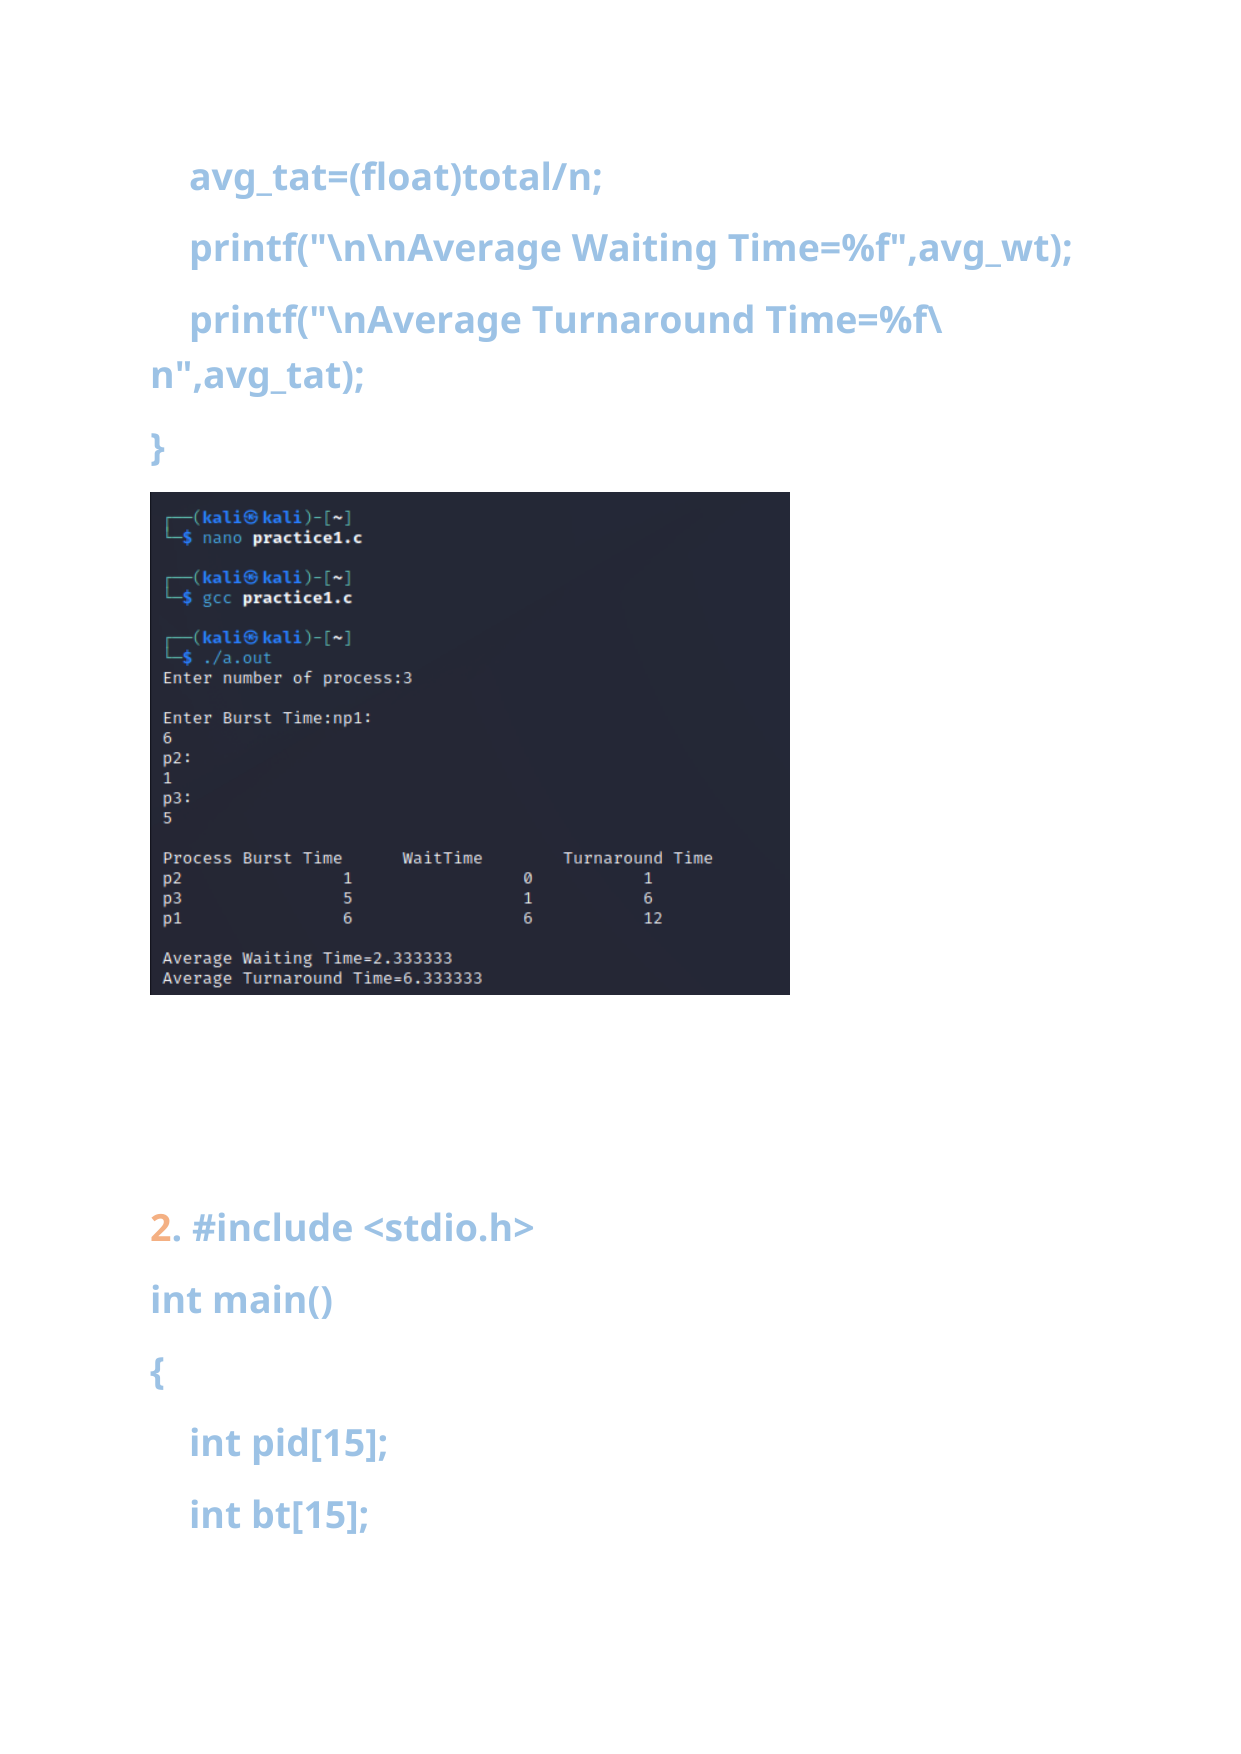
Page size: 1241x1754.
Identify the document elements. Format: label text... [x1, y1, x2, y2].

text avg_tat=(float)total/n; [150, 150, 1090, 201]
text printf("\nAverage Turnaround Time=%f\n",avg_tat); [150, 293, 1090, 400]
text int main() [150, 1273, 1090, 1324]
text int pid[15]; [150, 1416, 1090, 1467]
text 2. #include <stdio.h> [150, 1201, 1090, 1252]
text printf("\n\nAverage Waiting Time=%f",avg_wt); [150, 222, 1090, 273]
text int bt[15]; [150, 1488, 1090, 1539]
text } [150, 420, 1090, 471]
picture [150, 492, 790, 995]
text { [150, 1345, 1090, 1396]
